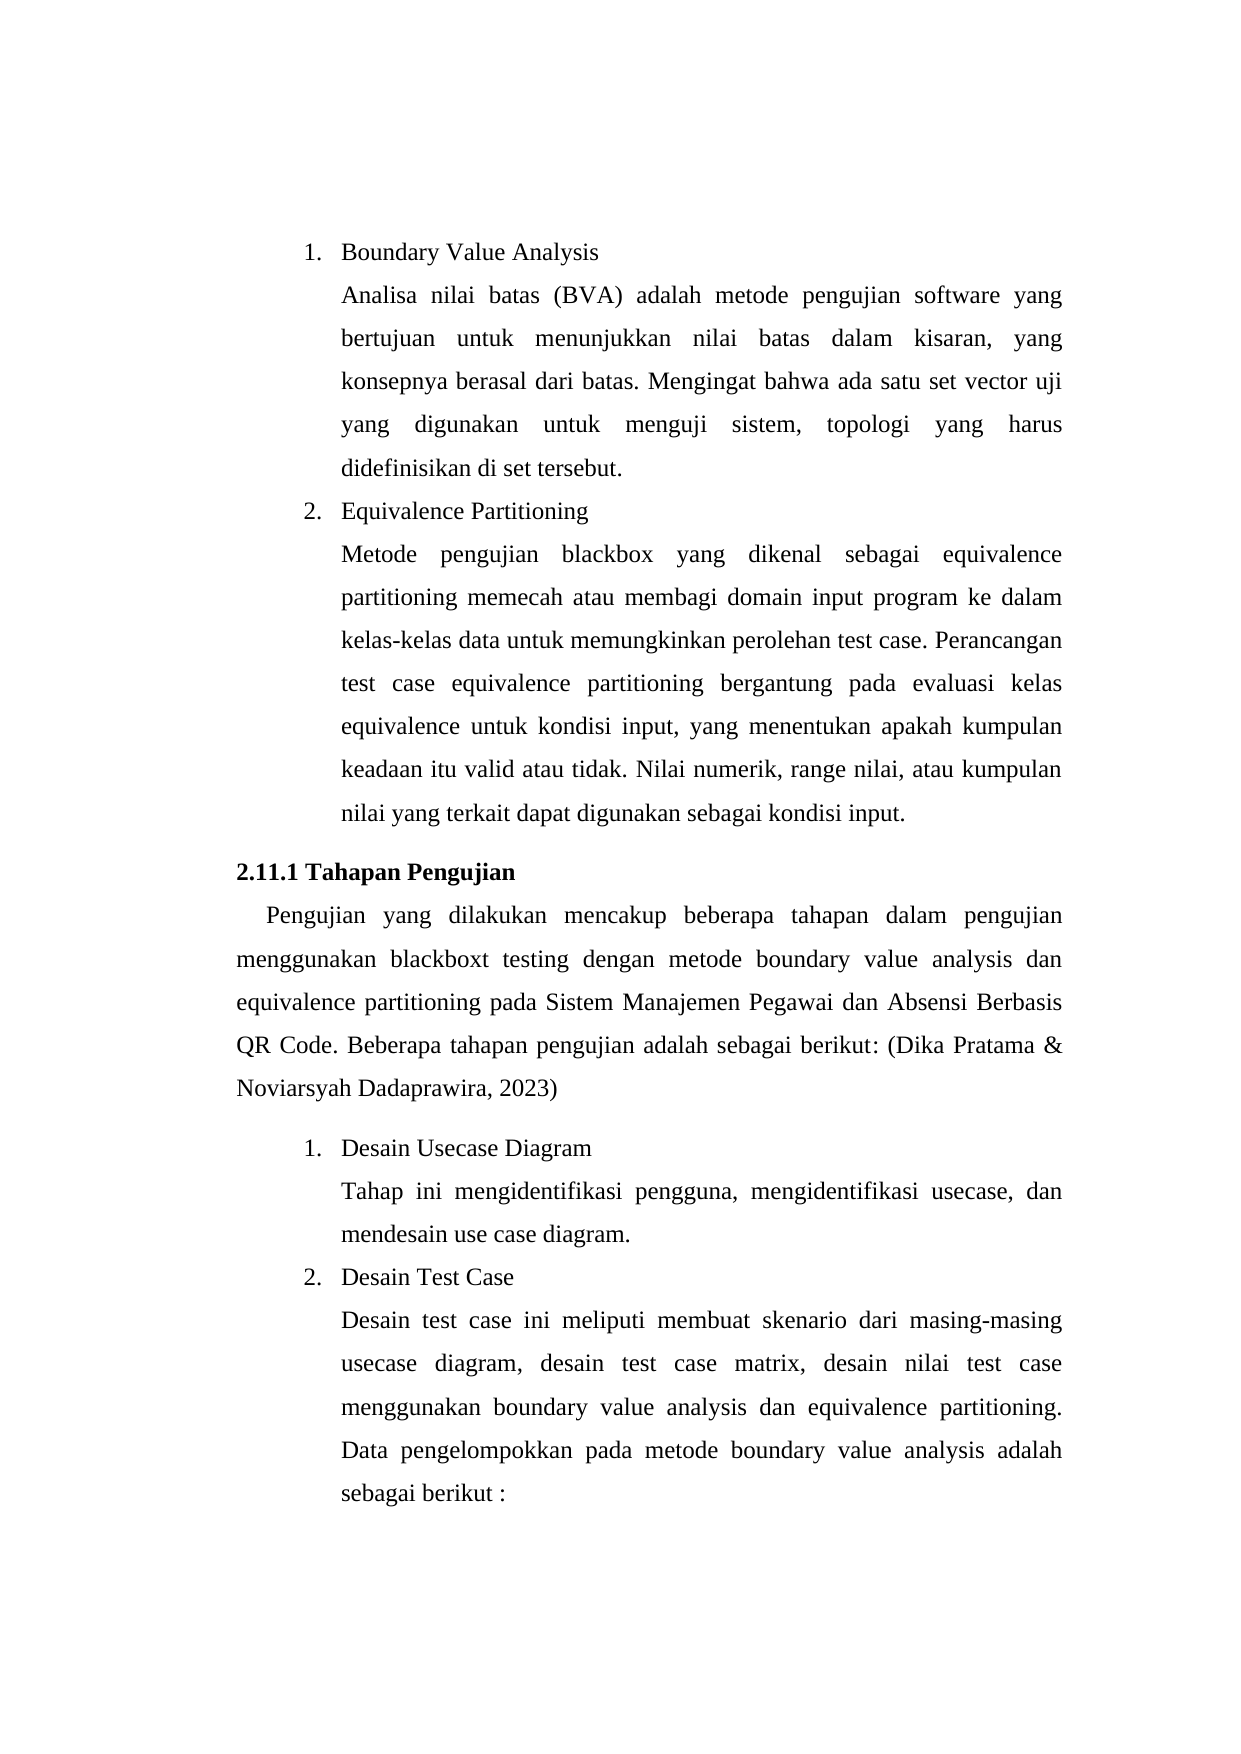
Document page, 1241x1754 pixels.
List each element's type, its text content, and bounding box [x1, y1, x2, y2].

list Boundary Value Analysis [303, 237, 1063, 266]
list Analisa nilai batas (BVA) adalah metode pengujian software yang bertujuan untuk menunjukkan nilai batas dalam kisaran, yang konsepnya berasal dari batas. Mengingat bahwa ada satu set vector uji yang digunakan untuk menguji sistem, topologi yang harus didefinisikan di set tersebut. [341, 280, 1063, 481]
list Desain Test Case [303, 1262, 1063, 1291]
list Equivalence Partitioning [303, 496, 1063, 524]
subtitle 2.11.1 Tahapan Pengujian [236, 857, 1063, 886]
list Tahap ini mengidentifikasi pengguna, mengidentifikasi usecase, dan mendesain use case diagram. [341, 1176, 1063, 1248]
list Desain test case ini meliputi membuat skenario dari masing-masing usecase diagram, desain test case matrix, desain nilai test case menggunakan boundary value analysis dan equivalence partitioning. Data pengelompokkan pada metode boundary value analysis adalah sebagai berikut : [341, 1305, 1063, 1507]
list Desain Usecase Diagram [303, 1133, 1063, 1162]
text Pengujian yang dilakukan mencakup beberapa tahapan dalam pengujian menggunakan blackboxt testing dengan metode boundary value analysis dan equivalence partitioning pada Sistem Manajemen Pegawai dan Absensi Berbasis QR Code. Beberapa tahapan pengujian adalah sebagai berikut: (Dika Pratama & Noviarsyah Dadaprawira, 2023) [236, 901, 1063, 1102]
list Metode pengujian blackbox yang dikenal sebagai equivalence partitioning memecah atau membagi domain input program ke dalam kelas-kelas data untuk memungkinkan perolehan test case. Perancangan test case equivalence partitioning bergantung pada evaluasi kelas equivalence untuk kondisi input, yang menentukan apakah kumpulan keadaan itu valid atau tidak. Nilai numerik, range nilai, atau kumpulan nilai yang terkait dapat digunakan sebagai kondisi input. [341, 539, 1063, 826]
